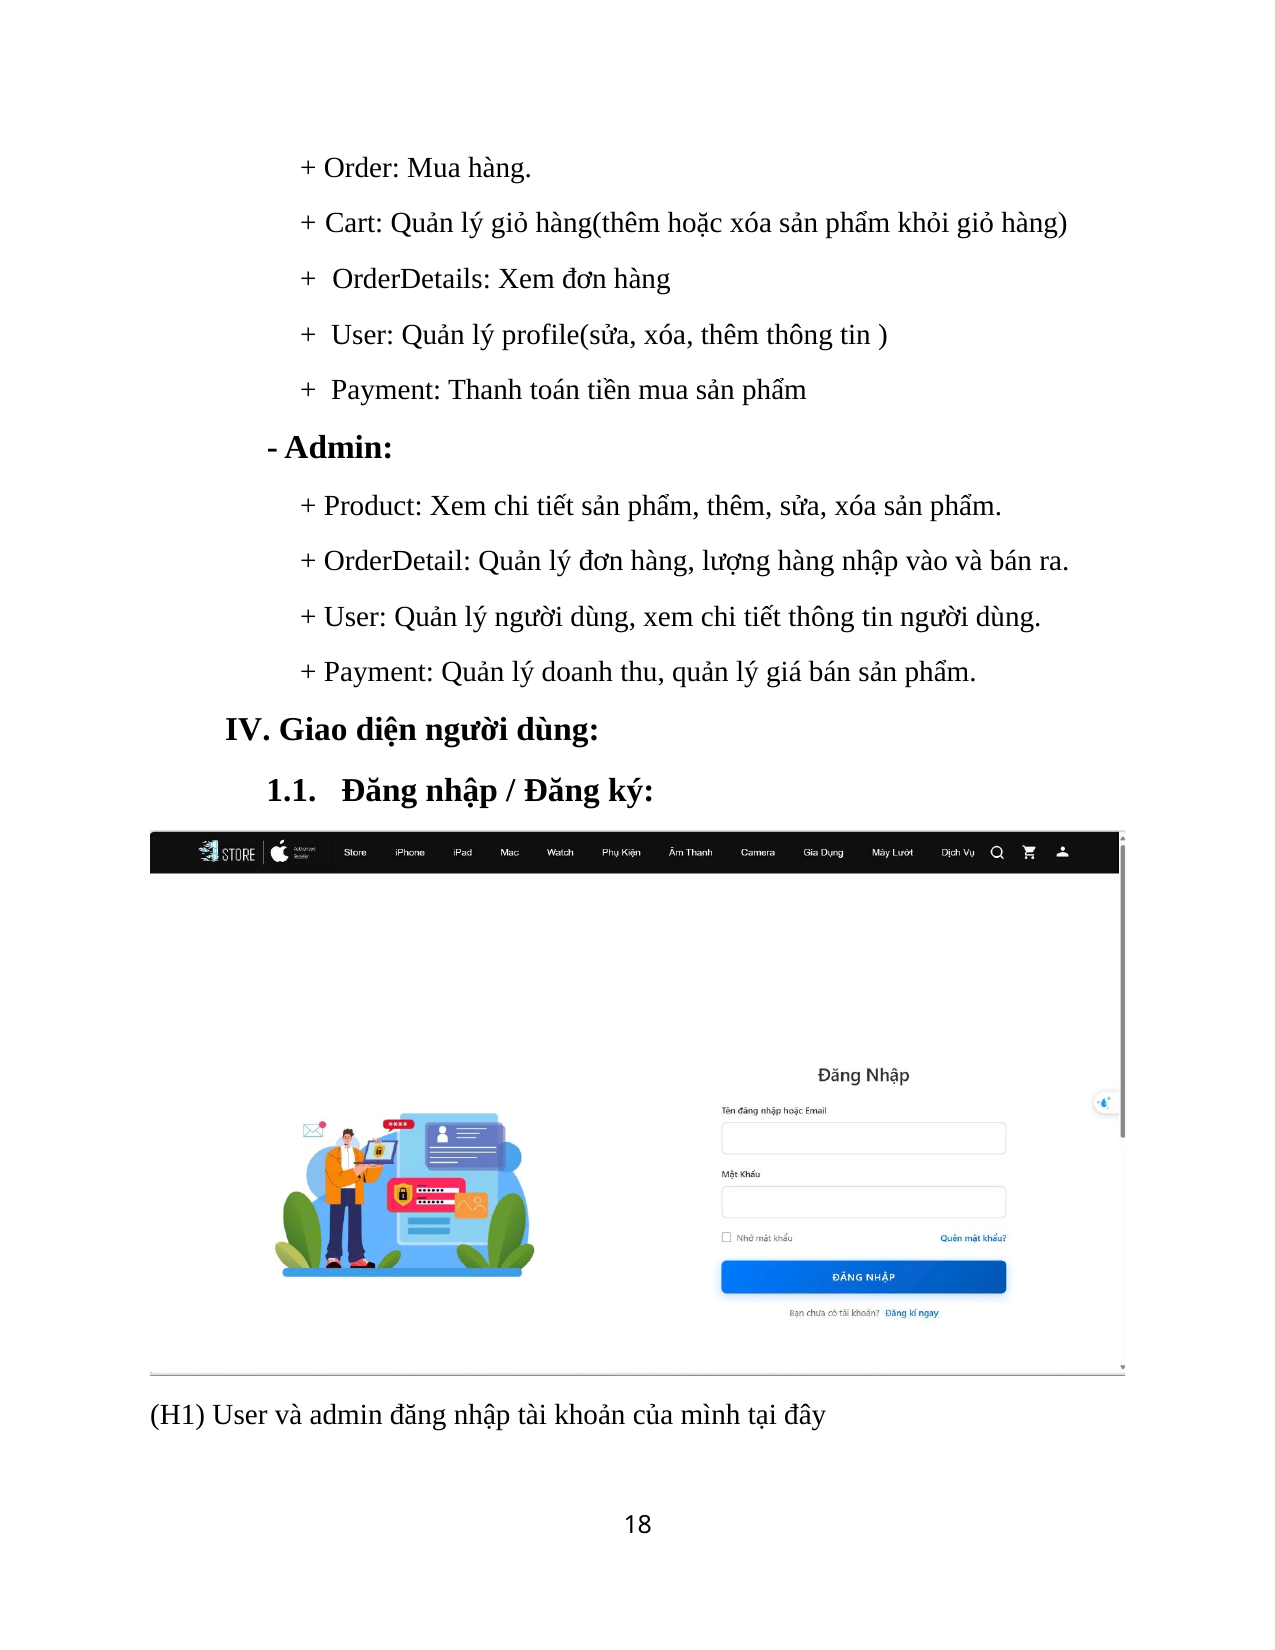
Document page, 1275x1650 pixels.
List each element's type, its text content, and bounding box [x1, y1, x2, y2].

text + Product: Xem chi tiết sản phẩm, thêm, sửa, xóa sản phẩm. [150, 488, 1125, 522]
text (H1) User và admin đăng nhập tài khoản của mình tại đây [150, 1397, 1125, 1431]
text + User: Quản lý profile(sửa, xóa, thêm thông tin ) [271, 317, 1125, 351]
text - Admin: [150, 427, 1125, 466]
picture [150, 830, 1125, 1376]
text + Cart: Quản lý giỏ hàng(thêm hoặc xóa sản phẩm khỏi giỏ hàng) [271, 205, 1125, 239]
text + OrderDetail: Quản lý đơn hàng, lượng hàng nhập vào và bán ra. [150, 543, 1125, 577]
text + Payment: Thanh toán tiền mua sản phẩm [271, 372, 1125, 406]
text + Order: Mua hàng. [271, 150, 1125, 183]
list Đăng nhập / Đăng ký: [266, 770, 1125, 808]
text + User: Quản lý người dùng, xem chi tiết thông tin người dùng. [150, 599, 1125, 632]
text + OrderDetails: Xem đơn hàng [271, 261, 1125, 295]
text IV. Giao diện người dùng: [150, 709, 1125, 747]
text + Payment: Quản lý doanh thu, quản lý giá bán sản phẩm. [150, 654, 1125, 687]
